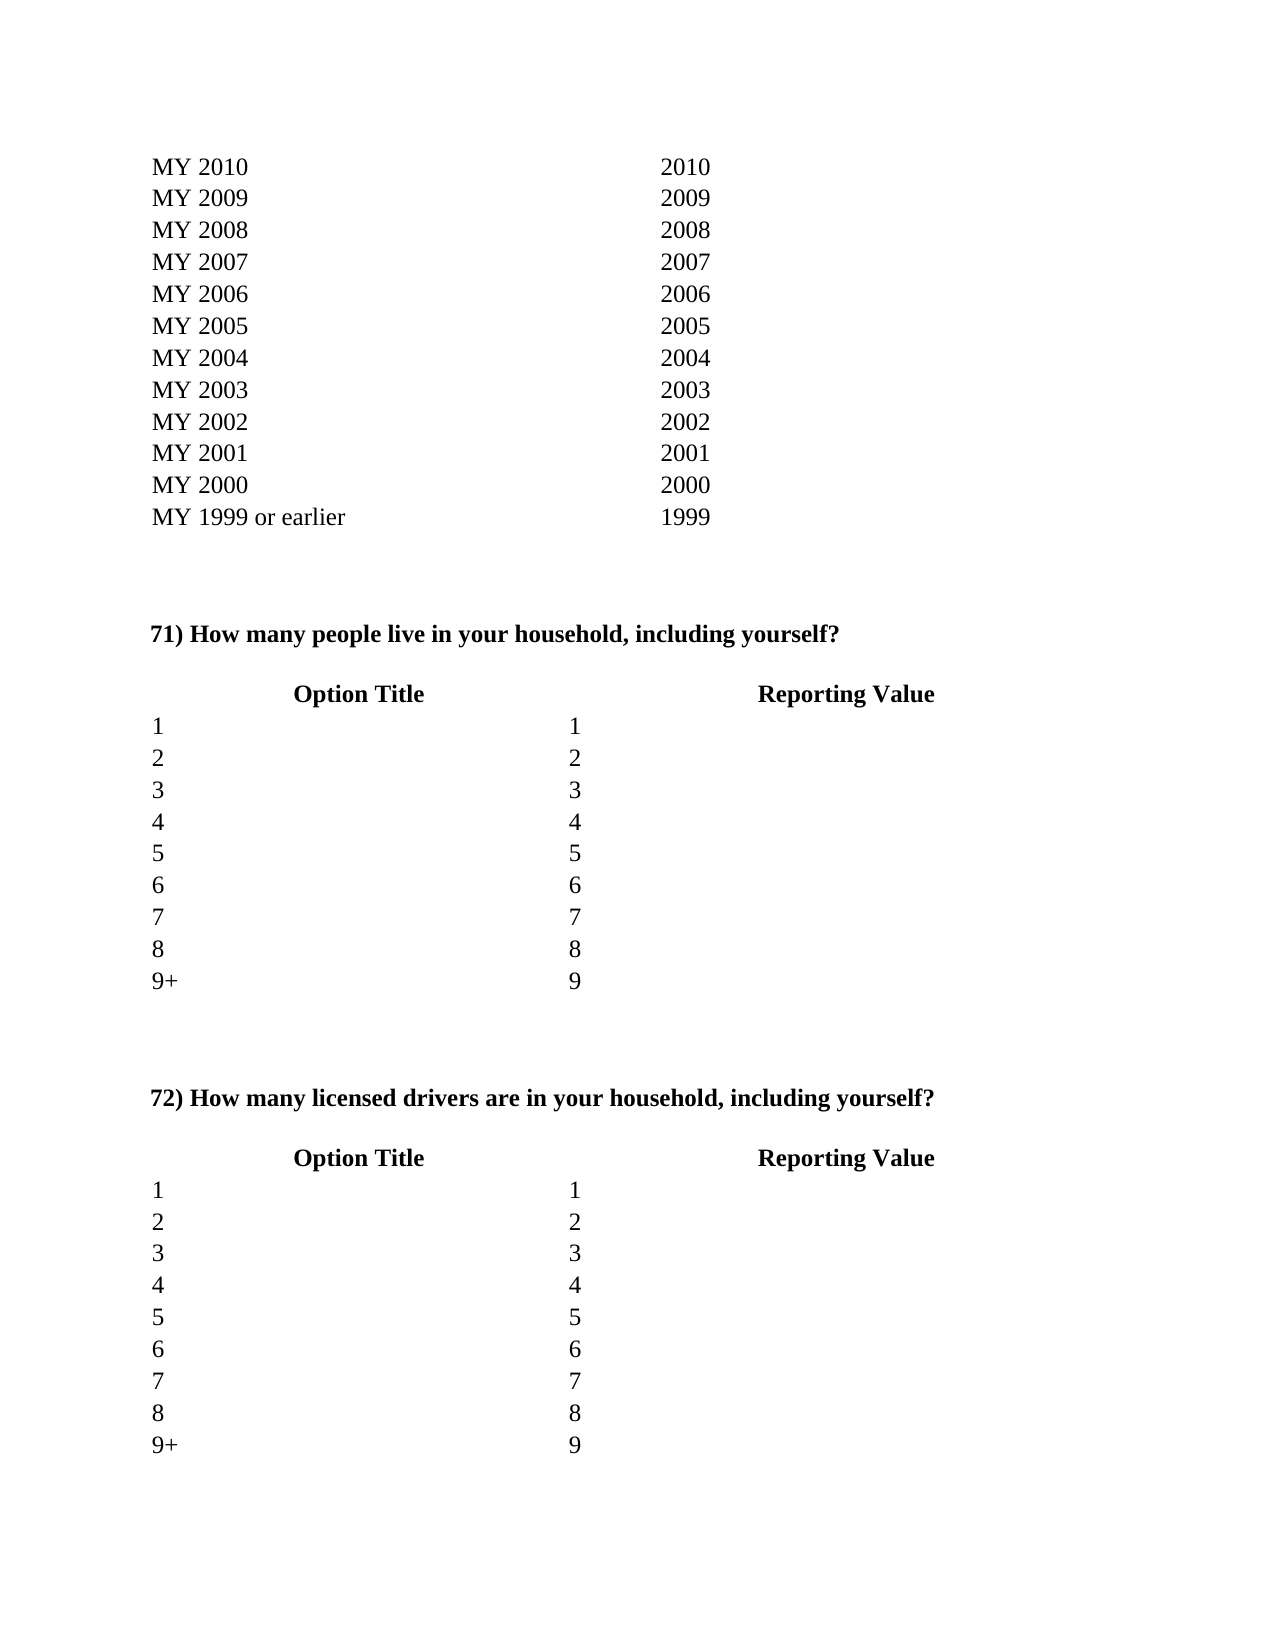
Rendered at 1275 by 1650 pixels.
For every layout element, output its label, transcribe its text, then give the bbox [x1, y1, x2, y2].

table_header Option Title [150, 678, 567, 709]
table_cell 8 [150, 933, 567, 964]
table_cell 9+ [150, 964, 567, 996]
table_cell MY 2004 [150, 341, 659, 373]
table_cell 3 [150, 773, 567, 805]
table_cell MY 2010 [150, 150, 659, 182]
table_cell 5 [150, 837, 567, 869]
table_cell 5 [567, 837, 1125, 869]
table_cell 2010 [659, 150, 1125, 182]
table_cell 4 [150, 805, 567, 837]
table_cell 2009 [659, 182, 1125, 214]
table_cell MY 2005 [150, 309, 659, 341]
table_cell 6 [567, 1333, 1125, 1364]
table_header Reporting Value [567, 678, 1125, 709]
table_cell 8 [567, 933, 1125, 964]
table_cell 4 [567, 805, 1125, 837]
table_cell 8 [150, 1396, 567, 1428]
table_cell 2000 [659, 469, 1125, 501]
table_cell 2001 [659, 437, 1125, 469]
table_cell MY 2002 [150, 405, 659, 437]
table_cell 3 [567, 773, 1125, 805]
subtitle 71) How many people live in your household, including yourself? [150, 619, 1125, 648]
table_cell 1 [567, 1173, 1125, 1205]
table_cell 5 [150, 1301, 567, 1332]
table_cell 9 [567, 964, 1125, 996]
table_cell MY 2006 [150, 278, 659, 309]
table_cell 2008 [659, 214, 1125, 246]
table_cell 6 [150, 1333, 567, 1364]
table_cell 1999 [659, 501, 1125, 532]
table_cell 2006 [659, 278, 1125, 309]
table_cell 2004 [659, 341, 1125, 373]
table_cell 2003 [659, 373, 1125, 405]
table_cell 4 [567, 1269, 1125, 1301]
table_cell 2005 [659, 309, 1125, 341]
table_cell MY 2000 [150, 469, 659, 501]
table_cell 2 [150, 1205, 567, 1237]
table_cell MY 2007 [150, 246, 659, 277]
table_cell 2007 [659, 246, 1125, 277]
table_cell 2 [567, 741, 1125, 773]
table_cell 7 [150, 901, 567, 932]
table_cell MY 2009 [150, 182, 659, 214]
table_cell 1 [567, 709, 1125, 741]
table_cell 7 [567, 901, 1125, 932]
table_cell 3 [567, 1237, 1125, 1269]
table_cell 9 [567, 1428, 1125, 1460]
table_header Option Title [150, 1141, 567, 1173]
table_cell 7 [150, 1364, 567, 1396]
table_cell 1 [150, 709, 567, 741]
table_cell 6 [567, 869, 1125, 901]
table_cell 4 [150, 1269, 567, 1301]
table_cell 6 [150, 869, 567, 901]
table_cell 5 [567, 1301, 1125, 1332]
table_cell 2 [567, 1205, 1125, 1237]
table_cell 2 [150, 741, 567, 773]
table_cell MY 2008 [150, 214, 659, 246]
table_cell MY 1999 or earlier [150, 501, 659, 532]
table_cell MY 2001 [150, 437, 659, 469]
table_cell 2002 [659, 405, 1125, 437]
table_cell 3 [150, 1237, 567, 1269]
table_cell 1 [150, 1173, 567, 1205]
table_cell 8 [567, 1396, 1125, 1428]
table_header Reporting Value [567, 1141, 1125, 1173]
table_cell 7 [567, 1364, 1125, 1396]
table_cell MY 2003 [150, 373, 659, 405]
table_cell 9+ [150, 1428, 567, 1460]
subtitle 72) How many licensed drivers are in your household, including yourself? [150, 1083, 1125, 1112]
